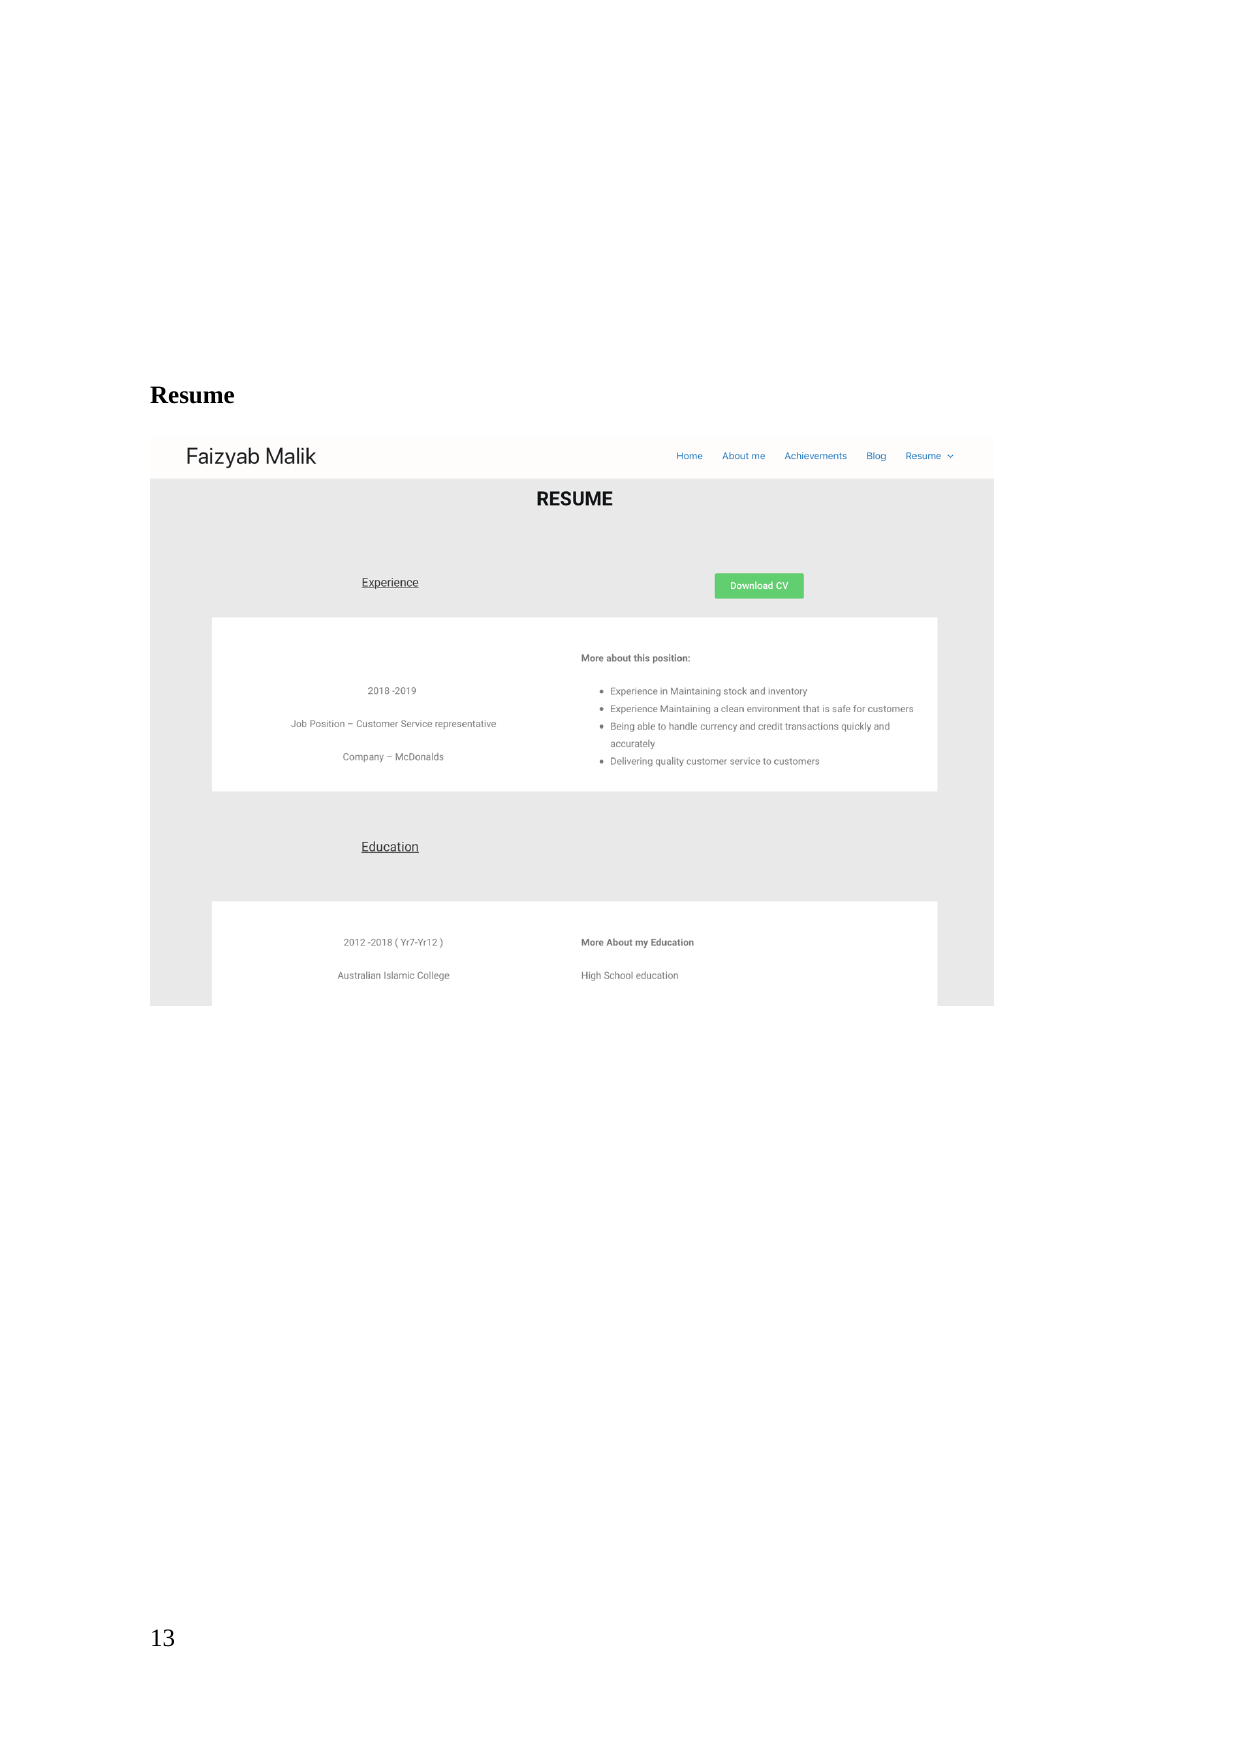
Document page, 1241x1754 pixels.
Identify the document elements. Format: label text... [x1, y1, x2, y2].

picture [150, 437, 994, 1006]
text Resume [150, 380, 1090, 409]
